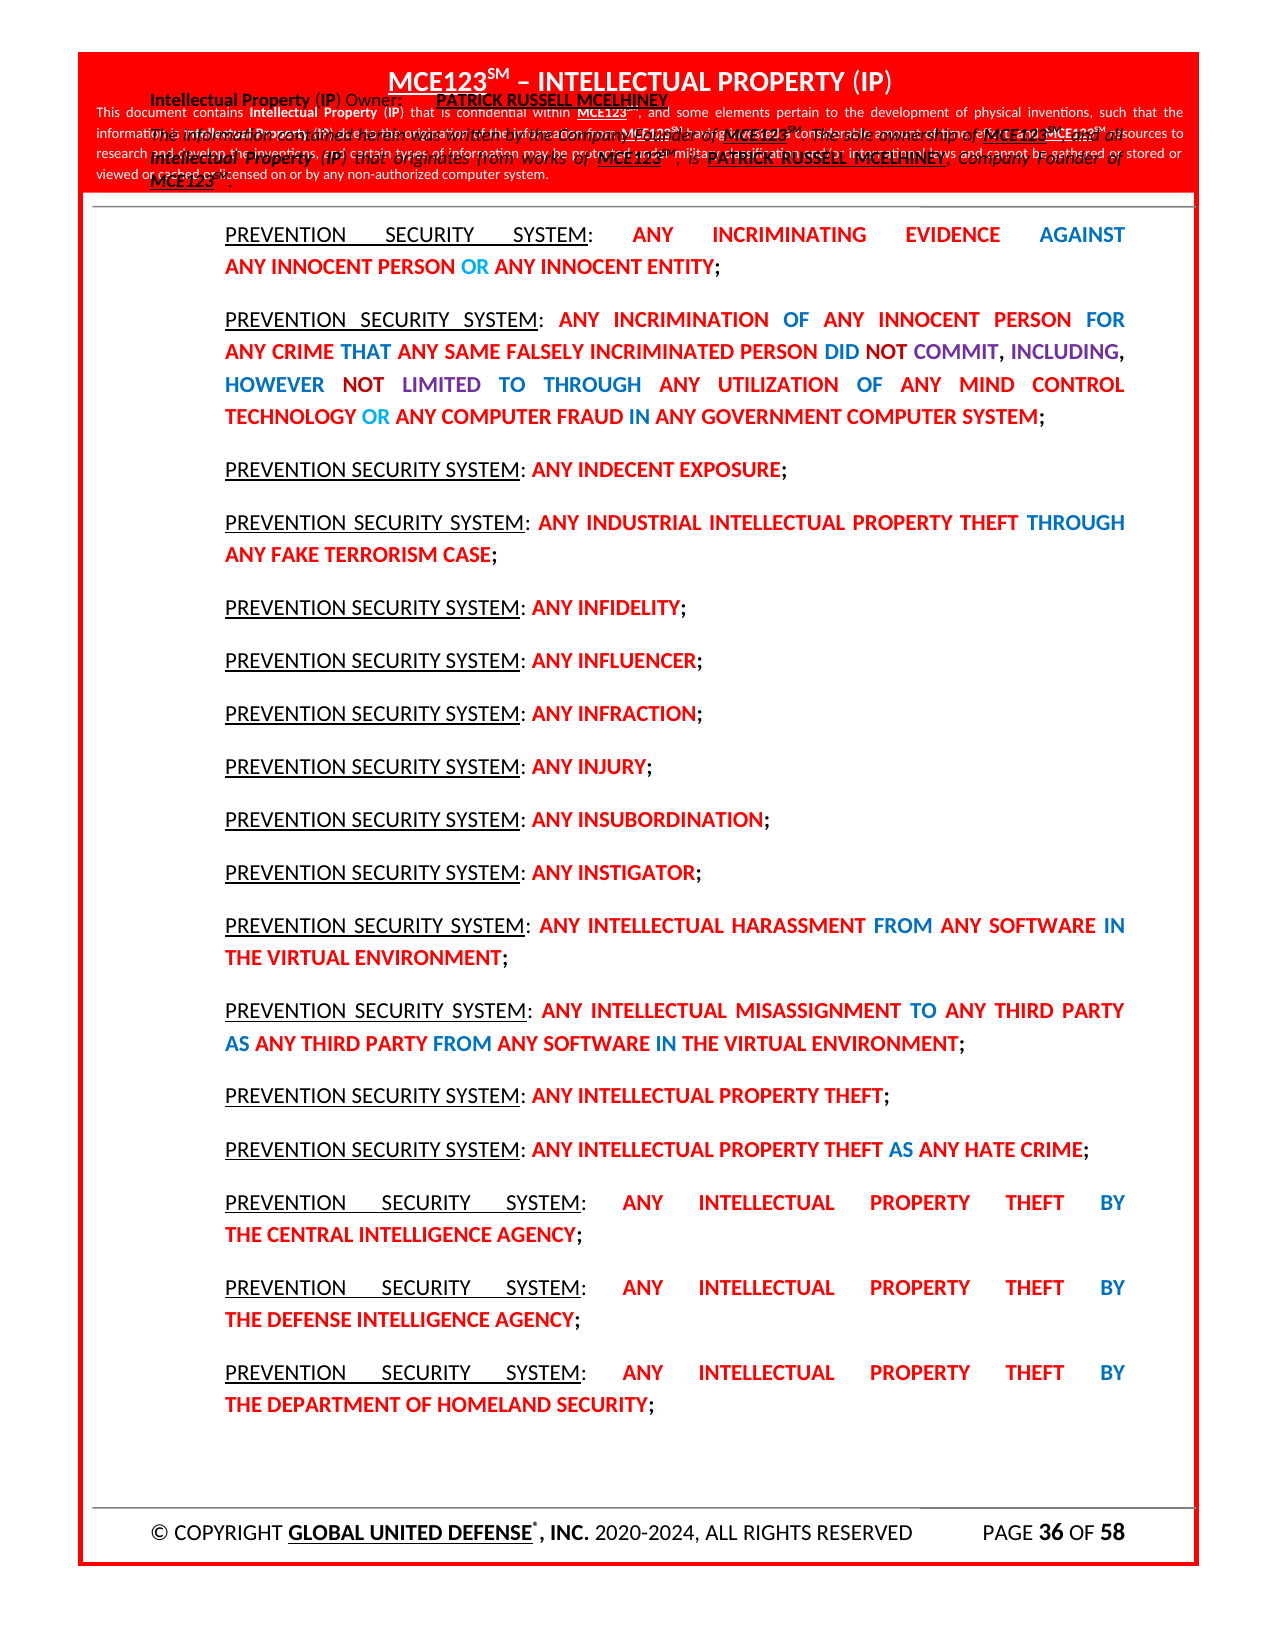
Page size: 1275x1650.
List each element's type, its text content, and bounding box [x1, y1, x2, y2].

text PREVENTION SECURITY SYSTEM: ANY INTELLECTUAL PROPERTY THEFT AS ANY HATE CRIME; [225, 1135, 1125, 1163]
text PREVENTION SECURITY SYSTEM: ANY INTELLECTUAL PROPERTY THEFT BY THE DEPARTMENT OF HOMELAND SECURITY; [225, 1358, 1125, 1418]
text PREVENTION SECURITY SYSTEM: ANY INFRACTION; [225, 699, 1125, 727]
text PREVENTION SECURITY SYSTEM: ANY INTELLECTUAL HARASSMENT FROM ANY SOFTWARE IN THE VIRTUAL ENVIRONMENT; [225, 911, 1125, 971]
text PREVENTION SECURITY SYSTEM: ANY INFLUENCER; [225, 646, 1125, 674]
text PREVENTION SECURITY SYSTEM: ANY INTELLECTUAL PROPERTY THEFT BY THE DEFENSE INTELLIGENCE AGENCY; [225, 1273, 1125, 1333]
text PREVENTION SECURITY SYSTEM: ANY INTELLECTUAL MISASSIGNMENT TO ANY THIRD PARTY AS ANY THIRD PARTY FROM ANY SOFTWARE IN THE VIRTUAL ENVIRONMENT; [225, 996, 1125, 1057]
text PREVENTION SECURITY SYSTEM: ANY INFIDELITY; [225, 593, 1125, 621]
text PREVENTION SECURITY SYSTEM: ANY INJURY; [225, 752, 1125, 780]
text PREVENTION SECURITY SYSTEM: ANY INCRIMINATION OF ANY INNOCENT PERSON FOR ANY CRIME THAT ANY SAME FALSELY INCRIMINATED PERSON DID NOT COMMIT, INCLUDING, HOWEVER NOT LIMITED TO THROUGH ANY UTILIZATION OF ANY MIND CONTROL TECHNOLOGY OR ANY COMPUTER FRAUD IN ANY GOVERNMENT COMPUTER SYSTEM; [225, 305, 1125, 430]
text PREVENTION SECURITY SYSTEM: ANY INTELLECTUAL PROPERTY THEFT BY THE CENTRAL INTELLIGENCE AGENCY; [225, 1188, 1125, 1248]
text PREVENTION SECURITY SYSTEM: ANY INCRIMINATING EVIDENCE AGAINST ANY INNOCENT PERSON OR ANY INNOCENT ENTITY; [225, 220, 1125, 280]
text PREVENTION SECURITY SYSTEM: ANY INDECENT EXPOSURE; [225, 455, 1125, 483]
text PREVENTION SECURITY SYSTEM: ANY INDUSTRIAL INTELLECTUAL PROPERTY THEFT THROUGH ANY FAKE TERRORISM CASE; [225, 508, 1125, 568]
text PREVENTION SECURITY SYSTEM: ANY INTELLECTUAL PROPERTY THEFT; [225, 1082, 1125, 1110]
text PREVENTION SECURITY SYSTEM: ANY INSUBORDINATION; [225, 805, 1125, 833]
text PREVENTION SECURITY SYSTEM: ANY INSTIGATOR; [225, 858, 1125, 886]
